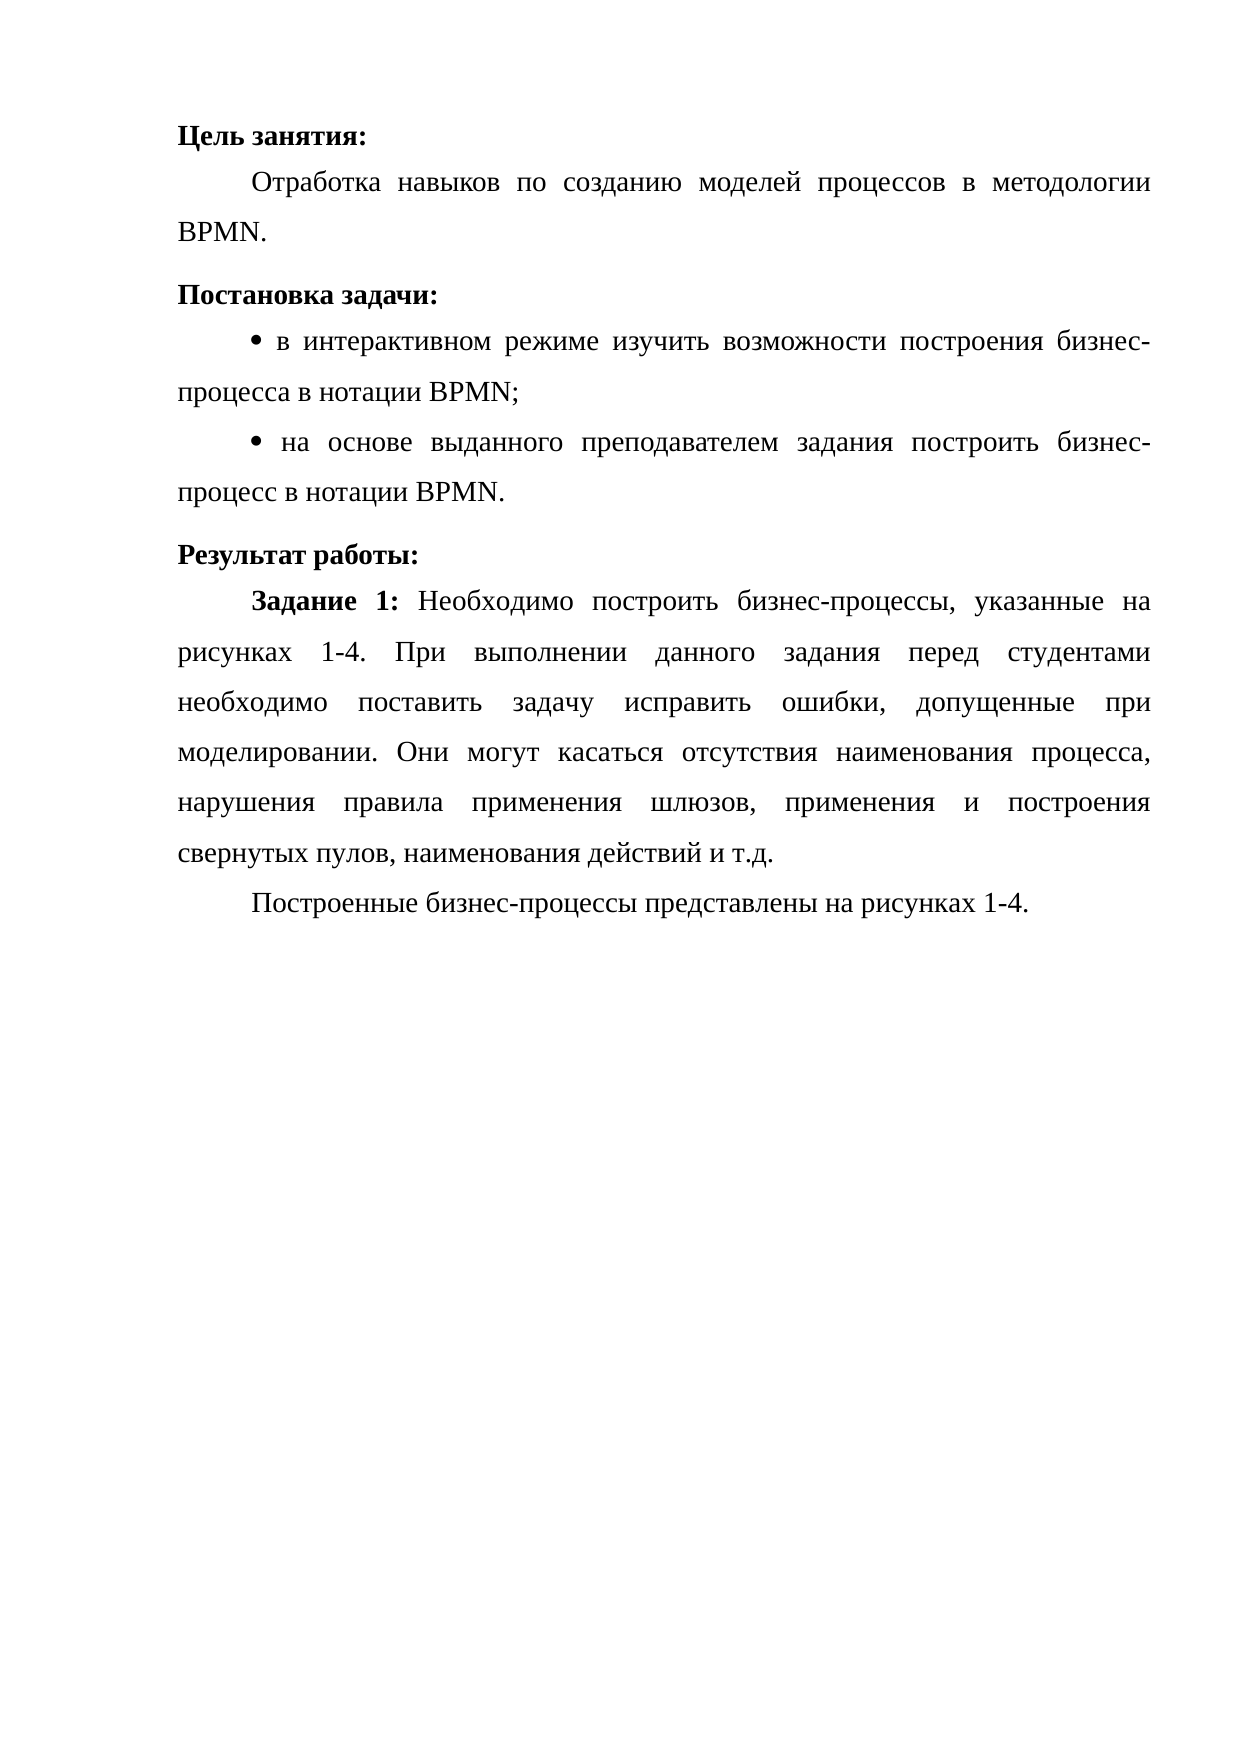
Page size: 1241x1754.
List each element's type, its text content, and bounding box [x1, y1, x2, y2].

text на основе выданного преподавателем задания построить бизнес-процесс в нотации BPMN. [177, 424, 1152, 508]
text Задание 1: Необходимо построить бизнес-процессы, указанные на рисунках 1-4. При выполнении данного задания перед студентами необходимо поставить задачу исправить ошибки, допущенные при моделировании. Они могут касаться отсутствия наименования процесса, нарушения правила применения шлюзов, применения и построения свернутых пулов, наименования действий и т.д. [177, 583, 1152, 868]
text в интерактивном режиме изучить возможности построения бизнес-процесса в нотации BPMN; [177, 323, 1152, 407]
subtitle Цель занятия: [177, 118, 1152, 152]
subtitle Результат работы: [177, 537, 1152, 571]
text Отработка навыков по созданию моделей процессов в методологии BPMN. [177, 164, 1152, 248]
subtitle Постановка задачи: [177, 277, 1152, 311]
text Построенные бизнес-процессы представлены на рисунках 1-4. [177, 885, 1152, 919]
